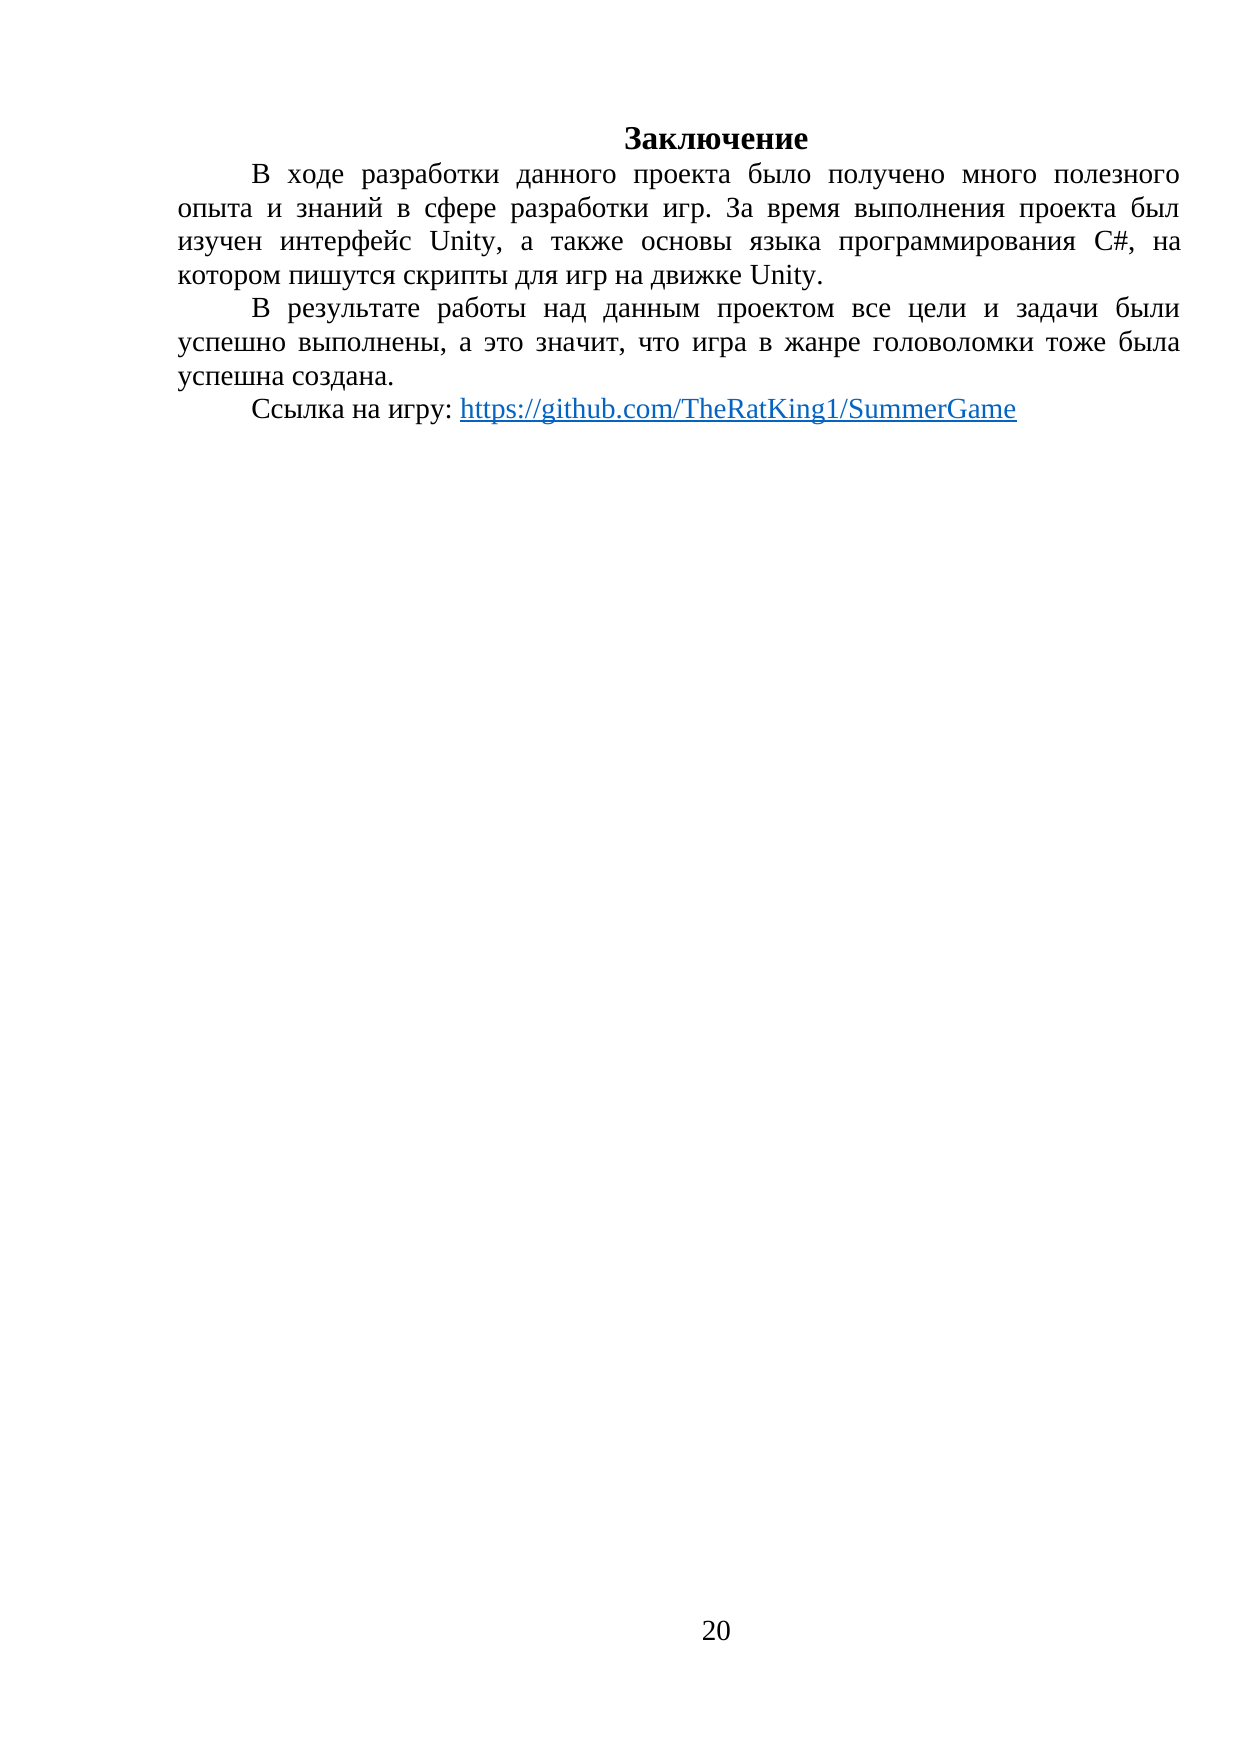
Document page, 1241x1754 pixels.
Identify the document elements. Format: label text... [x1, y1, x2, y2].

text В результате работы над данным проектом все цели и задачи были успешно выполнены, а это значит, что игра в жанре головоломки тоже была успешна создана. [177, 291, 1181, 391]
text Ссылка на игру: https://github.com/TheRatKing1/SummerGame [177, 391, 1181, 425]
text В ходе разработки данного проекта было получено много полезного опыта и знаний в сфере разработки игр. За время выполнения проекта был изучен интерфейс Unity, а также основы языка программирования C#, на котором пишутся скрипты для игр на движке Unity. [177, 156, 1181, 291]
subtitle Заключение [177, 118, 1181, 156]
